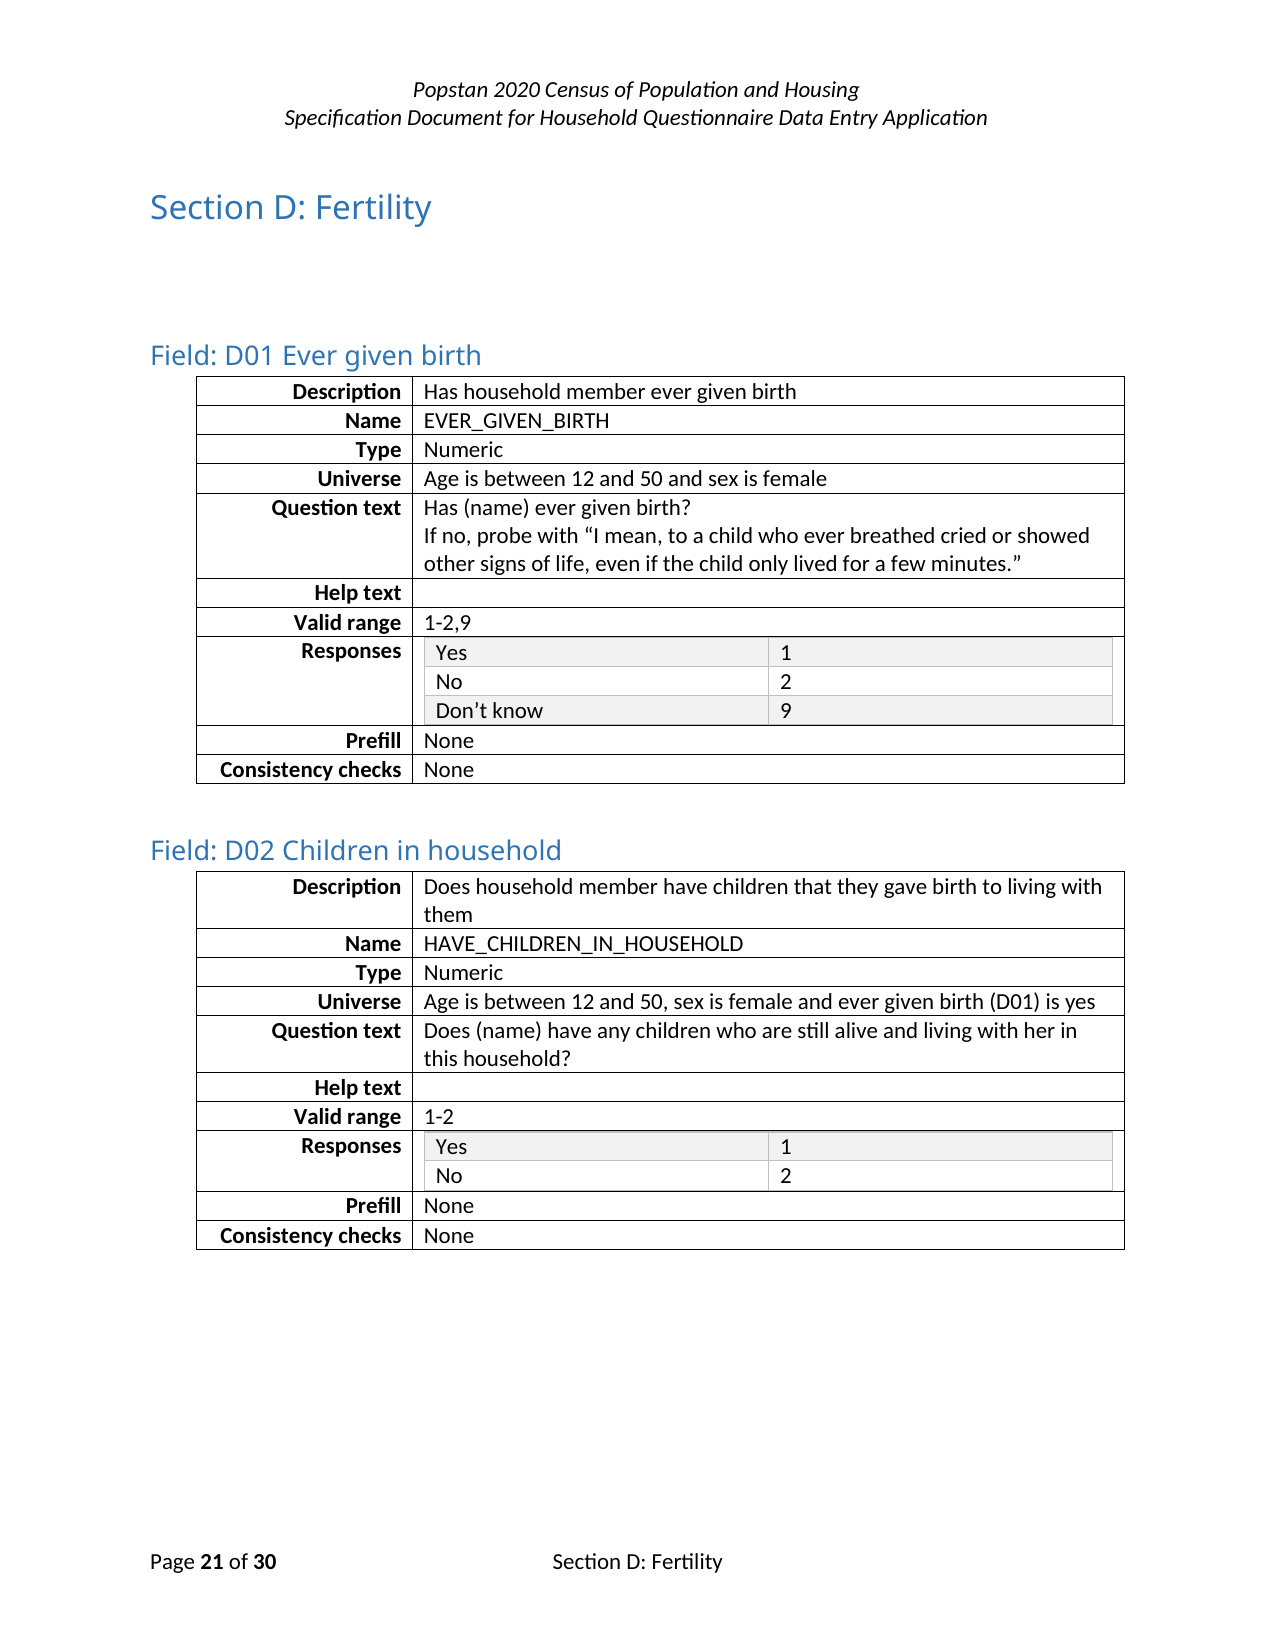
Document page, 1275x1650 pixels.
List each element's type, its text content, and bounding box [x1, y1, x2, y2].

table_cell Name [197, 406, 412, 434]
table_cell Numeric [413, 435, 1124, 463]
table_cell None [413, 1221, 1124, 1249]
table_header Does household member have children that they gave birth to living with them [413, 872, 1124, 928]
table_cell [413, 1131, 424, 1191]
table_cell Numeric [413, 958, 1124, 986]
table_header Description [197, 377, 412, 405]
table_header Description [197, 872, 412, 928]
table_cell Question text [197, 494, 412, 577]
table_cell Help text [197, 1073, 412, 1101]
subtitle Field: D02 Children in household [150, 831, 1125, 868]
table_cell [1113, 637, 1124, 725]
table_cell Age is between 12 and 50, sex is female and ever given birth (D01) is yes [413, 987, 1124, 1015]
table_cell None [413, 1192, 1124, 1220]
table_header Has household member ever given birth [413, 377, 1124, 405]
table_cell Responses [197, 637, 412, 725]
table_cell 1-2 [413, 1102, 1124, 1130]
table_cell Valid range [197, 1102, 412, 1130]
table_cell Name [197, 929, 412, 957]
table_cell 1-2,9 [413, 608, 1124, 636]
table_cell Prefill [197, 726, 412, 754]
table_cell None [413, 755, 1124, 783]
table_cell Does (name) have any children who are still alive and living with her in this household? [413, 1016, 1124, 1072]
table_cell Responses [197, 1131, 412, 1191]
table_cell EVER_GIVEN_BIRTH [413, 406, 1124, 434]
table_cell [425, 667, 768, 695]
table_cell [413, 637, 424, 725]
table_cell Consistency checks [197, 1221, 412, 1249]
table_cell [413, 1073, 1124, 1101]
subtitle Field: D01 Ever given birth [150, 336, 1125, 373]
table_cell Universe [197, 464, 412, 492]
table_cell HAVE_CHILDREN_IN_HOUSEHOLD [413, 929, 1124, 957]
table_cell Help text [197, 579, 412, 607]
table_cell Universe [197, 987, 412, 1015]
table_cell Has (name) ever given birth? If no, probe with “I mean, to a child who ever breathed cried or showed other signs of life, even if the child only lived for a few minutes.” [413, 494, 1124, 577]
table_cell Type [197, 958, 412, 986]
subtitle Section D: Fertility [150, 184, 1125, 229]
table_cell [769, 667, 1112, 695]
table_cell Question text [197, 1016, 412, 1072]
table_cell [413, 579, 1124, 607]
table_cell [1113, 1131, 1124, 1191]
table_cell Type [197, 435, 412, 463]
table_cell [769, 1161, 1112, 1190]
table_cell Prefill [197, 1192, 412, 1220]
table_cell Valid range [197, 608, 412, 636]
table_cell Consistency checks [197, 755, 412, 783]
table_cell [425, 1161, 768, 1190]
table_cell Age is between 12 and 50 and sex is female [413, 464, 1124, 492]
table_cell None [413, 726, 1124, 754]
